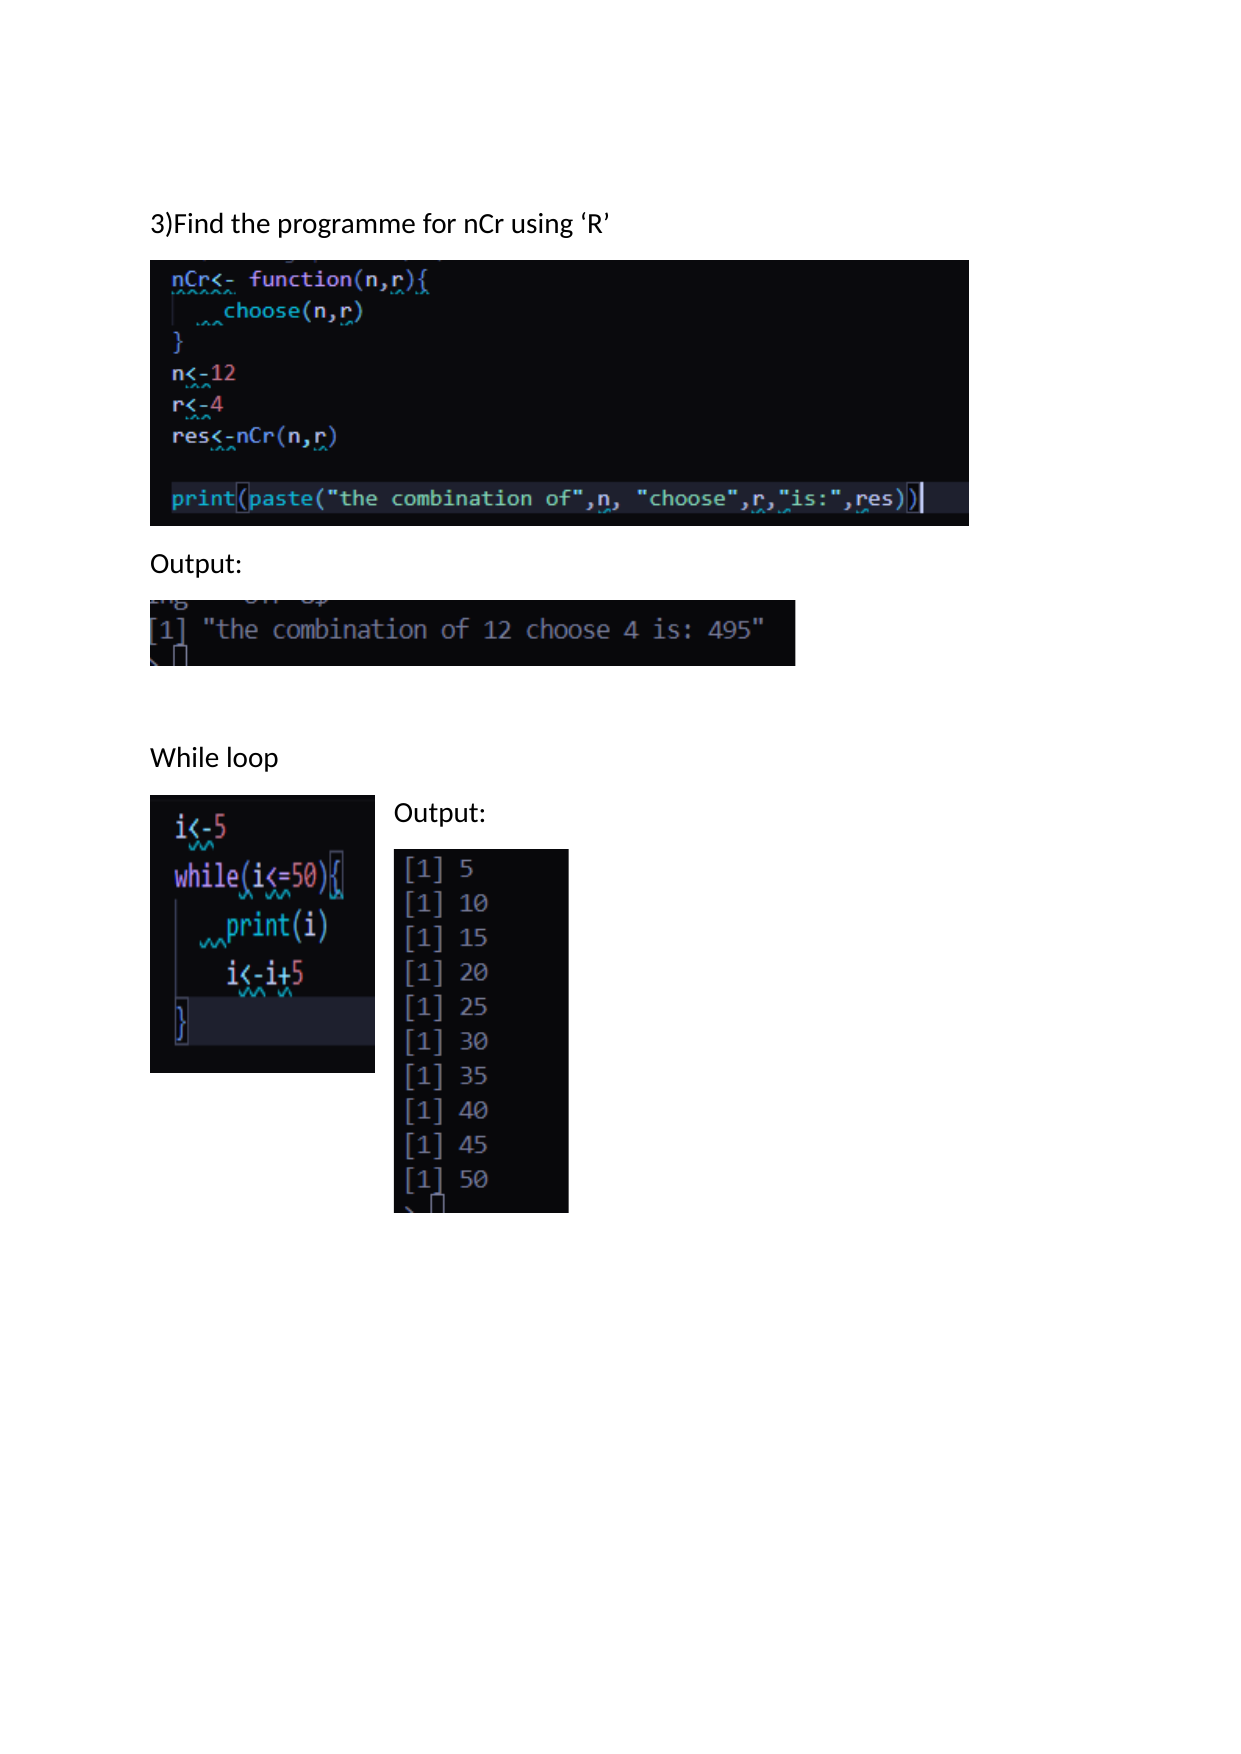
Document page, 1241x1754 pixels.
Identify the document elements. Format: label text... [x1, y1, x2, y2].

text 3)Find the programme for nCr using ‘R’ [150, 205, 1090, 241]
text Output: [150, 545, 1090, 580]
text While loop [150, 739, 1090, 775]
picture [150, 260, 969, 526]
picture [150, 795, 375, 1073]
picture [393, 849, 569, 1213]
picture [150, 600, 796, 666]
text Output: [150, 794, 1090, 830]
